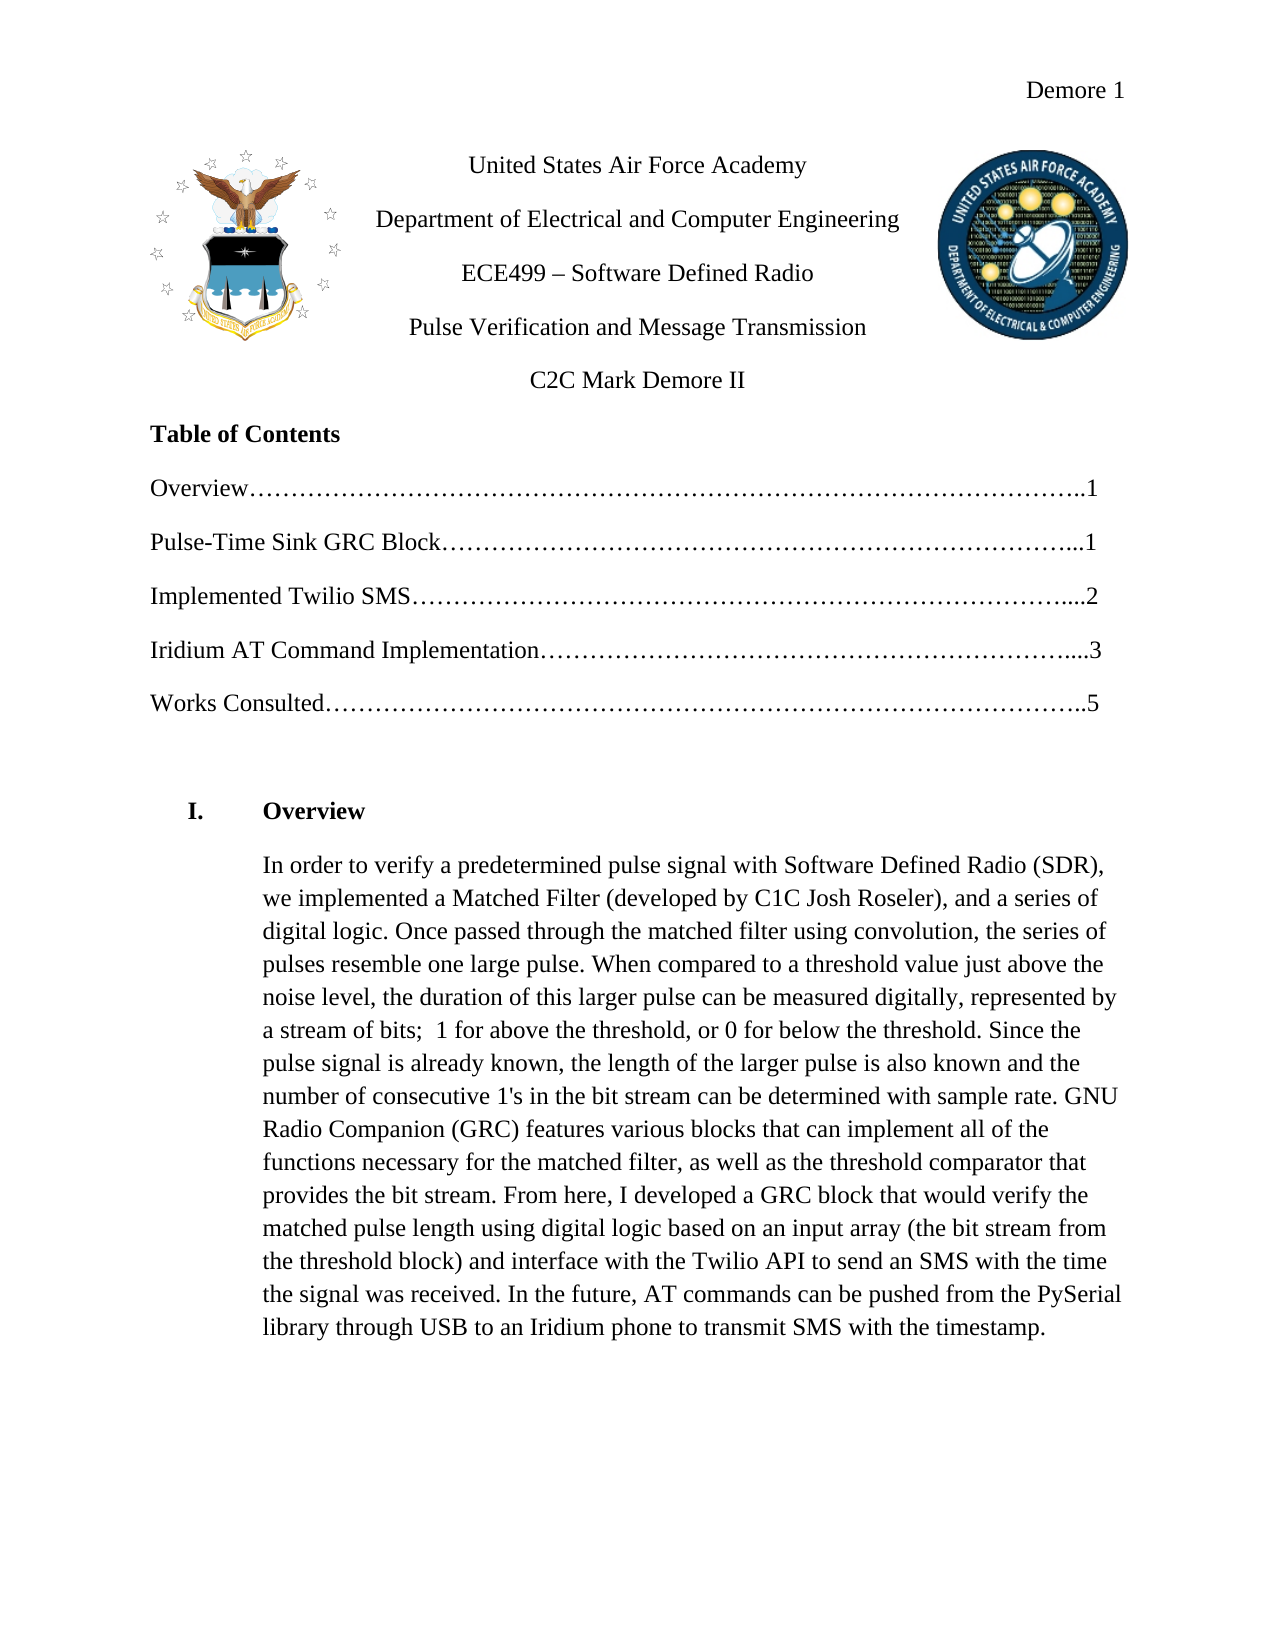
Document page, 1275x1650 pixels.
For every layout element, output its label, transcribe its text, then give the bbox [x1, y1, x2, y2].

text Iridium AT Command Implementation………………………………………………………....3 [150, 635, 1125, 663]
picture [150, 286, 341, 312]
text Pulse Verification and Message Transmission [150, 312, 1125, 340]
text Table of Contents [150, 419, 1125, 448]
picture [150, 233, 341, 258]
list Overview [187, 796, 1125, 825]
text In order to verify a predetermined pulse signal with Software Defined Radio (SDR), we implemented a Matched Filter (developed by C1C Josh Roseler), and a series of digital logic. Once passed through the matched filter using convolution, the series of pulses resemble one large pulse. When compared to a threshold value just above the noise level, the duration of this larger pulse can be measured digitally, represented by a stream of bits; 1 for above the threshold, or 0 for below the threshold. Since the pulse signal is already known, the length of the larger pulse is also known and the number of consecutive 1's in the bit stream can be determined with sample rate. GNU Radio Companion (GRC) features various blocks that can implement all of the functions necessary for the matched filter, as well as the threshold comparator that provides the bit stream. From here, I developed a GRC block that would verify the matched pulse length using digital logic based on an input array (the bit stream from the threshold block) and interface with the Twilio API to send an SMS with the time the signal was received. In the future, AT commands can be pushed from the PySerial library through USB to an Iridium phone to transmit SMS with the timestamp. [262, 850, 1125, 1341]
text C2C Mark Demore II [150, 365, 1125, 394]
text Overview………………………………………………………………………………………..1 [150, 473, 1125, 502]
text Pulse-Time Sink GRC Block…………………………………………………………………...1 [150, 527, 1125, 556]
text ECE499 – Software Defined Radio [150, 258, 1125, 286]
text United States Air Force Academy [150, 150, 1125, 179]
picture [937, 150, 1129, 341]
text Department of Electrical and Computer Engineering [150, 204, 1125, 233]
picture [150, 179, 341, 204]
text Implemented Twilio SMS……………………………………………………………………....2 [150, 581, 1125, 609]
text Works Consulted………………………………………………………………………………..5 [150, 688, 1125, 717]
